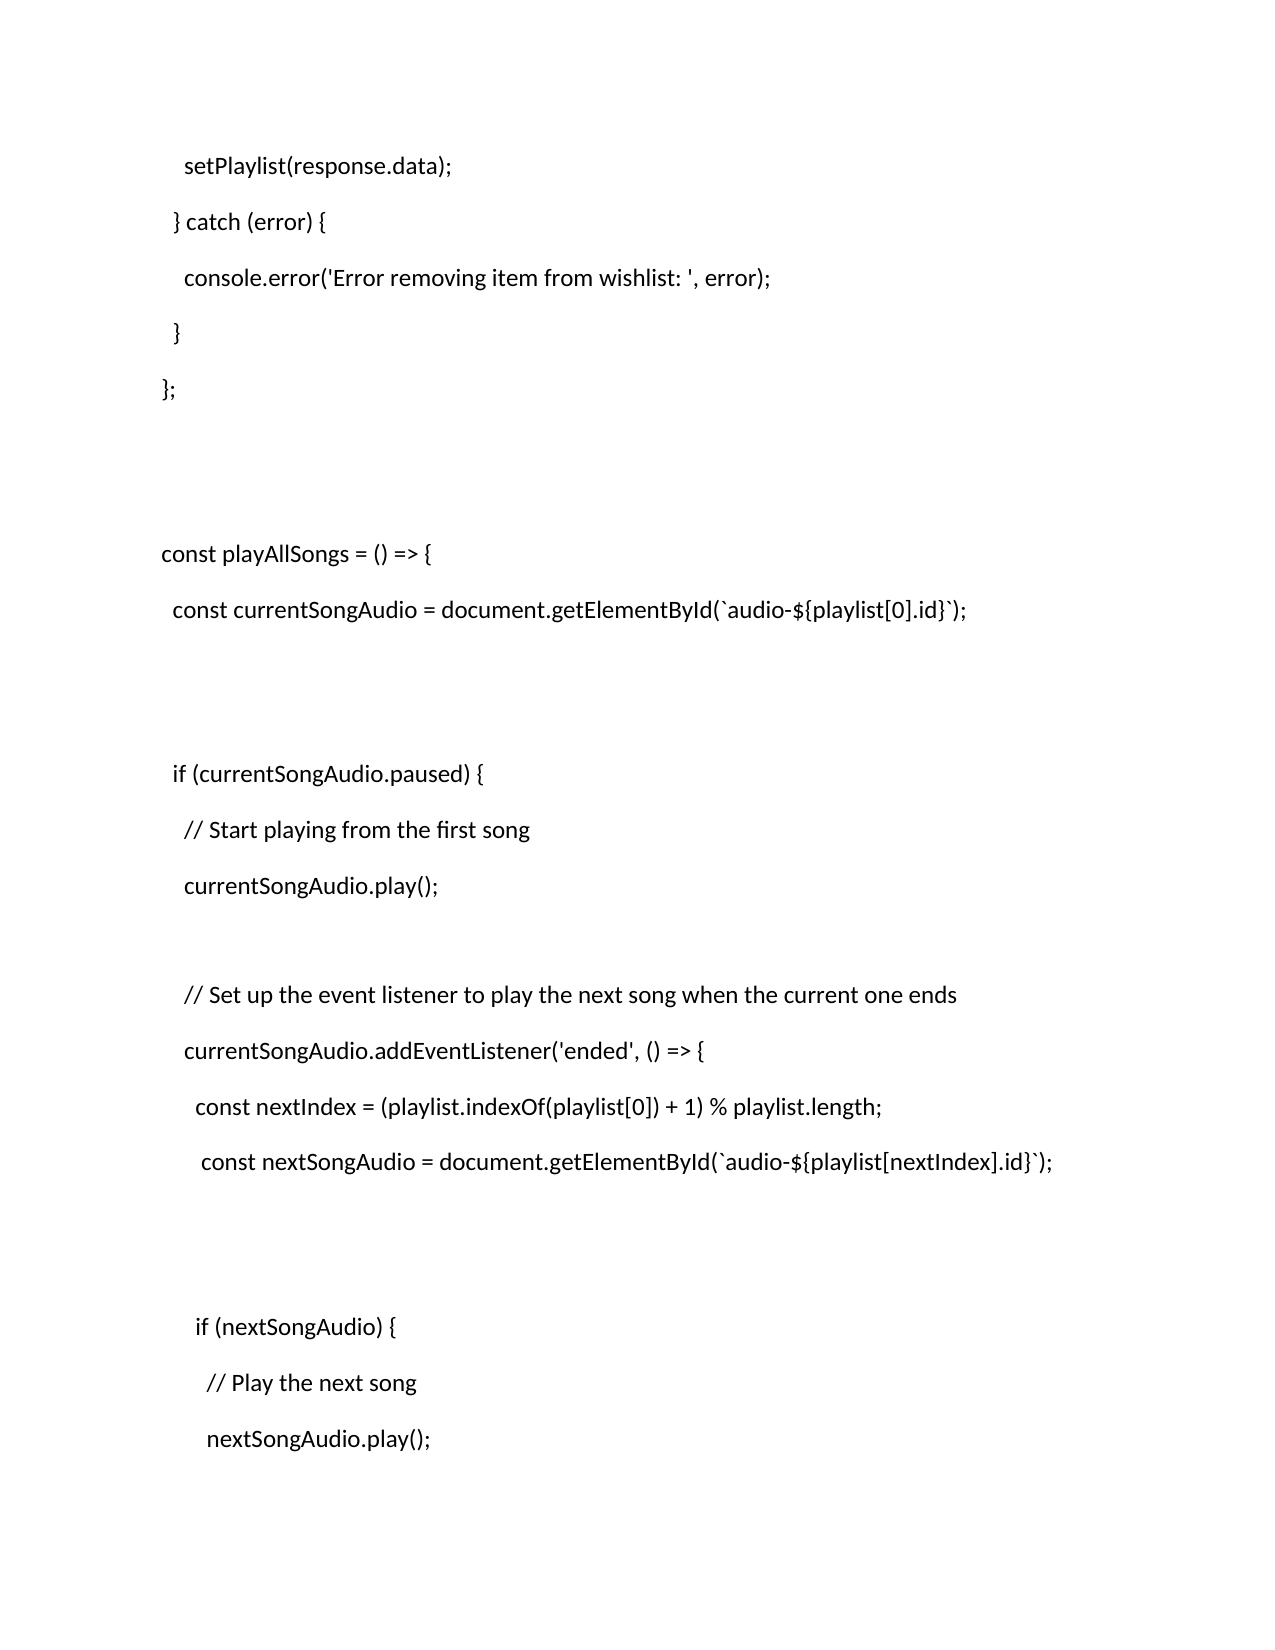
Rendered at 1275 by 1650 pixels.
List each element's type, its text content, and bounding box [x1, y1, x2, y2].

text const nextSongAudio = document.getElementById(`audio-${playlist[nextIndex].id}`); [150, 1147, 1125, 1177]
text }; [150, 373, 1125, 404]
text console.error('Error removing item from wishlist: ', error); [150, 262, 1125, 292]
text currentSongAudio.addEventListener('ended', () => { [150, 1035, 1125, 1065]
text setPlaylist(response.data); [150, 150, 1125, 181]
text const nextIndex = (playlist.indexOf(playlist[0]) + 1) % playlist.length; [150, 1091, 1125, 1121]
text } catch (error) { [150, 206, 1125, 236]
text if (nextSongAudio) { [150, 1311, 1125, 1342]
text // Set up the event listener to play the next song when the current one ends [150, 979, 1125, 1009]
text const playAllSongs = () => { [150, 538, 1125, 568]
text const currentSongAudio = document.getElementById(`audio-${playlist[0].id}`); [150, 594, 1125, 624]
text nextSongAudio.play(); [150, 1423, 1125, 1453]
text if (currentSongAudio.paused) { [150, 758, 1125, 789]
text } [150, 317, 1125, 348]
text // Start playing from the first song [150, 814, 1125, 845]
text currentSongAudio.play(); [150, 870, 1125, 901]
text // Play the next song [150, 1367, 1125, 1398]
